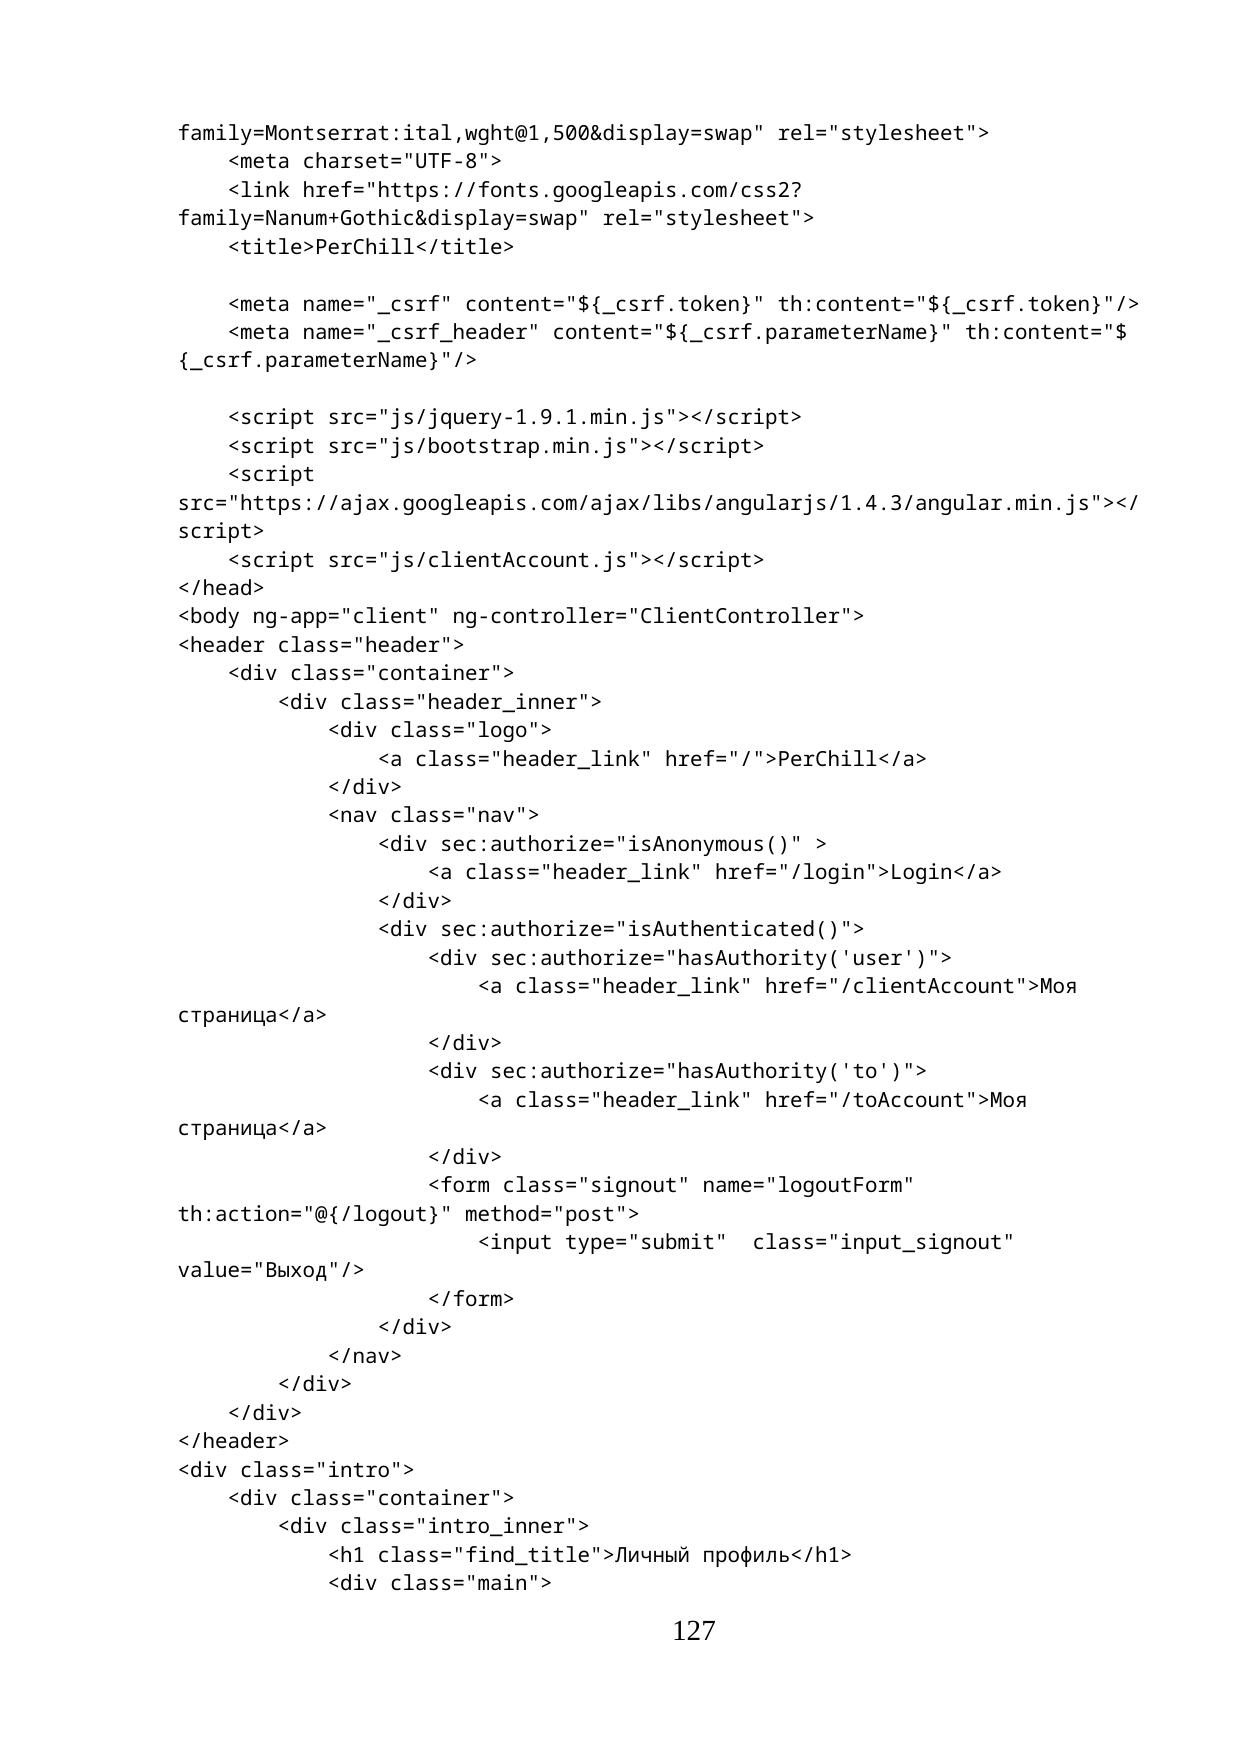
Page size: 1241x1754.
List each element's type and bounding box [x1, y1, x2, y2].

text [177, 118, 1152, 1597]
